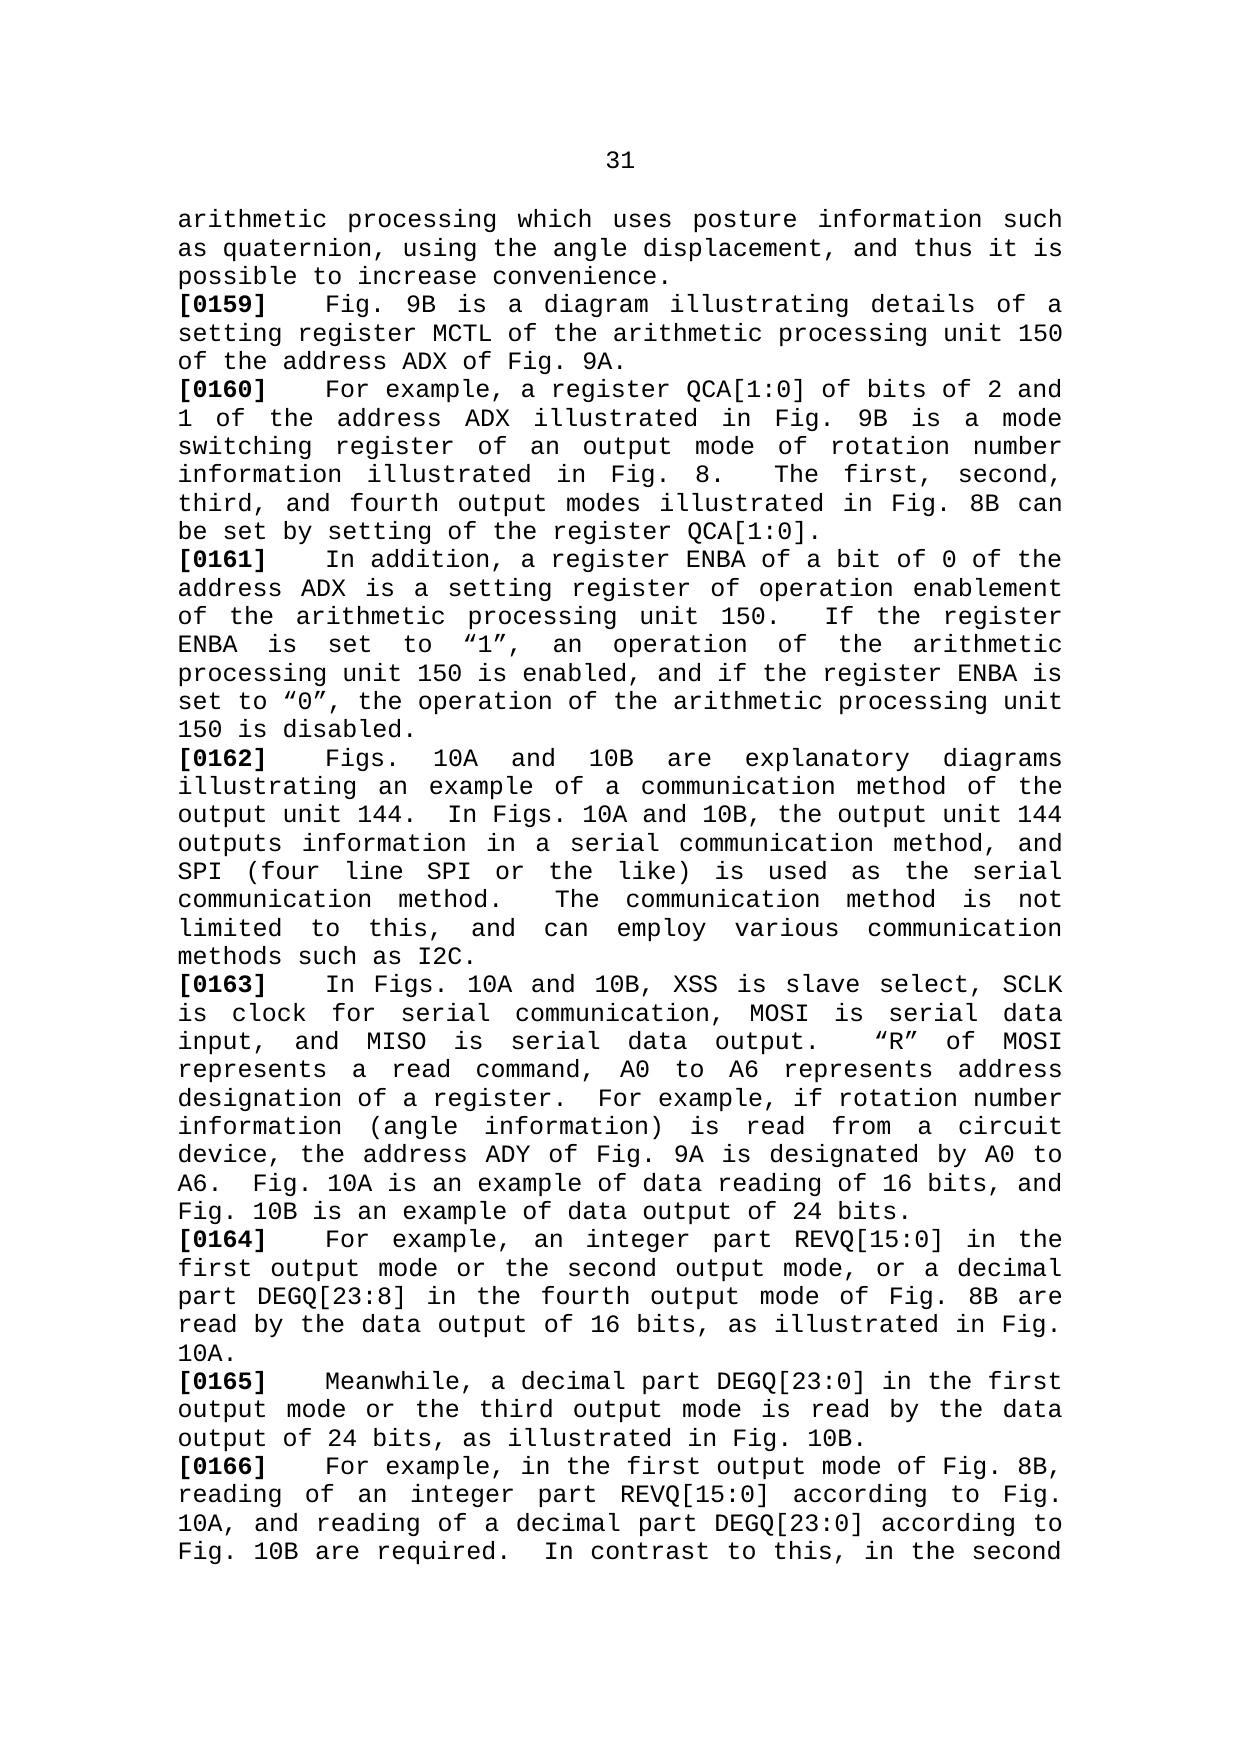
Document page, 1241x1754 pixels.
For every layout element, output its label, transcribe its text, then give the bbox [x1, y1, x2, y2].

text Figs. 10A and 10B are explanatory diagrams illustrating an example of a communication method of the output unit 144. In Figs. 10A and 10B, the output unit 144 outputs information in a serial communication method, and SPI (four line SPI or the like) is used as the serial communication method. The communication method is not limited to this, and can employ various communication methods such as I2C. [177, 745, 1063, 972]
text For example, a register QCA[1:0] of bits of 2 and 1 of the address ADX illustrated in Fig. 9B is a mode switching register of an output mode of rotation number information illustrated in Fig. 8. The first, second, third, and fourth output modes illustrated in Fig. 8B can be set by setting of the register QCA[1:0]. [177, 377, 1063, 547]
text Fig. 9B is a diagram illustrating details of a setting register MCTL of the arithmetic processing unit 150 of the address ADX of Fig. 9A. [177, 292, 1063, 377]
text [177, 207, 1063, 292]
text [177, 1453, 1063, 1567]
text In addition, a register ENBA of a bit of 0 of the address ADX is a setting register of operation enablement of the arithmetic processing unit 150. If the register ENBA is set to “1”, an operation of the arithmetic processing unit 150 is enabled, and if the register ENBA is set to “0”, the operation of the arithmetic processing unit 150 is disabled. [177, 547, 1063, 745]
text Meanwhile, a decimal part DEGQ[23:0] in the first output mode or the third output mode is read by the data output of 24 bits, as illustrated in Fig. 10B. [177, 1368, 1063, 1453]
text For example, an integer part REVQ[15:0] in the first output mode or the second output mode, or a decimal part DEGQ[23:8] in the fourth output mode of Fig. 8B are read by the data output of 16 bits, as illustrated in Fig. 10A. [177, 1227, 1063, 1368]
text In Figs. 10A and 10B, XSS is slave select, SCLK is clock for serial communication, MOSI is serial data input, and MISO is serial data output. “R” of MOSI represents a read command, A0 to A6 represents address designation of a register. For example, if rotation number information (angle information) is read from a circuit device, the address ADY of Fig. 9A is designated by A0 to A6. Fig. 10A is an example of data reading of 16 bits, and Fig. 10B is an example of data output of 24 bits. [177, 972, 1063, 1227]
